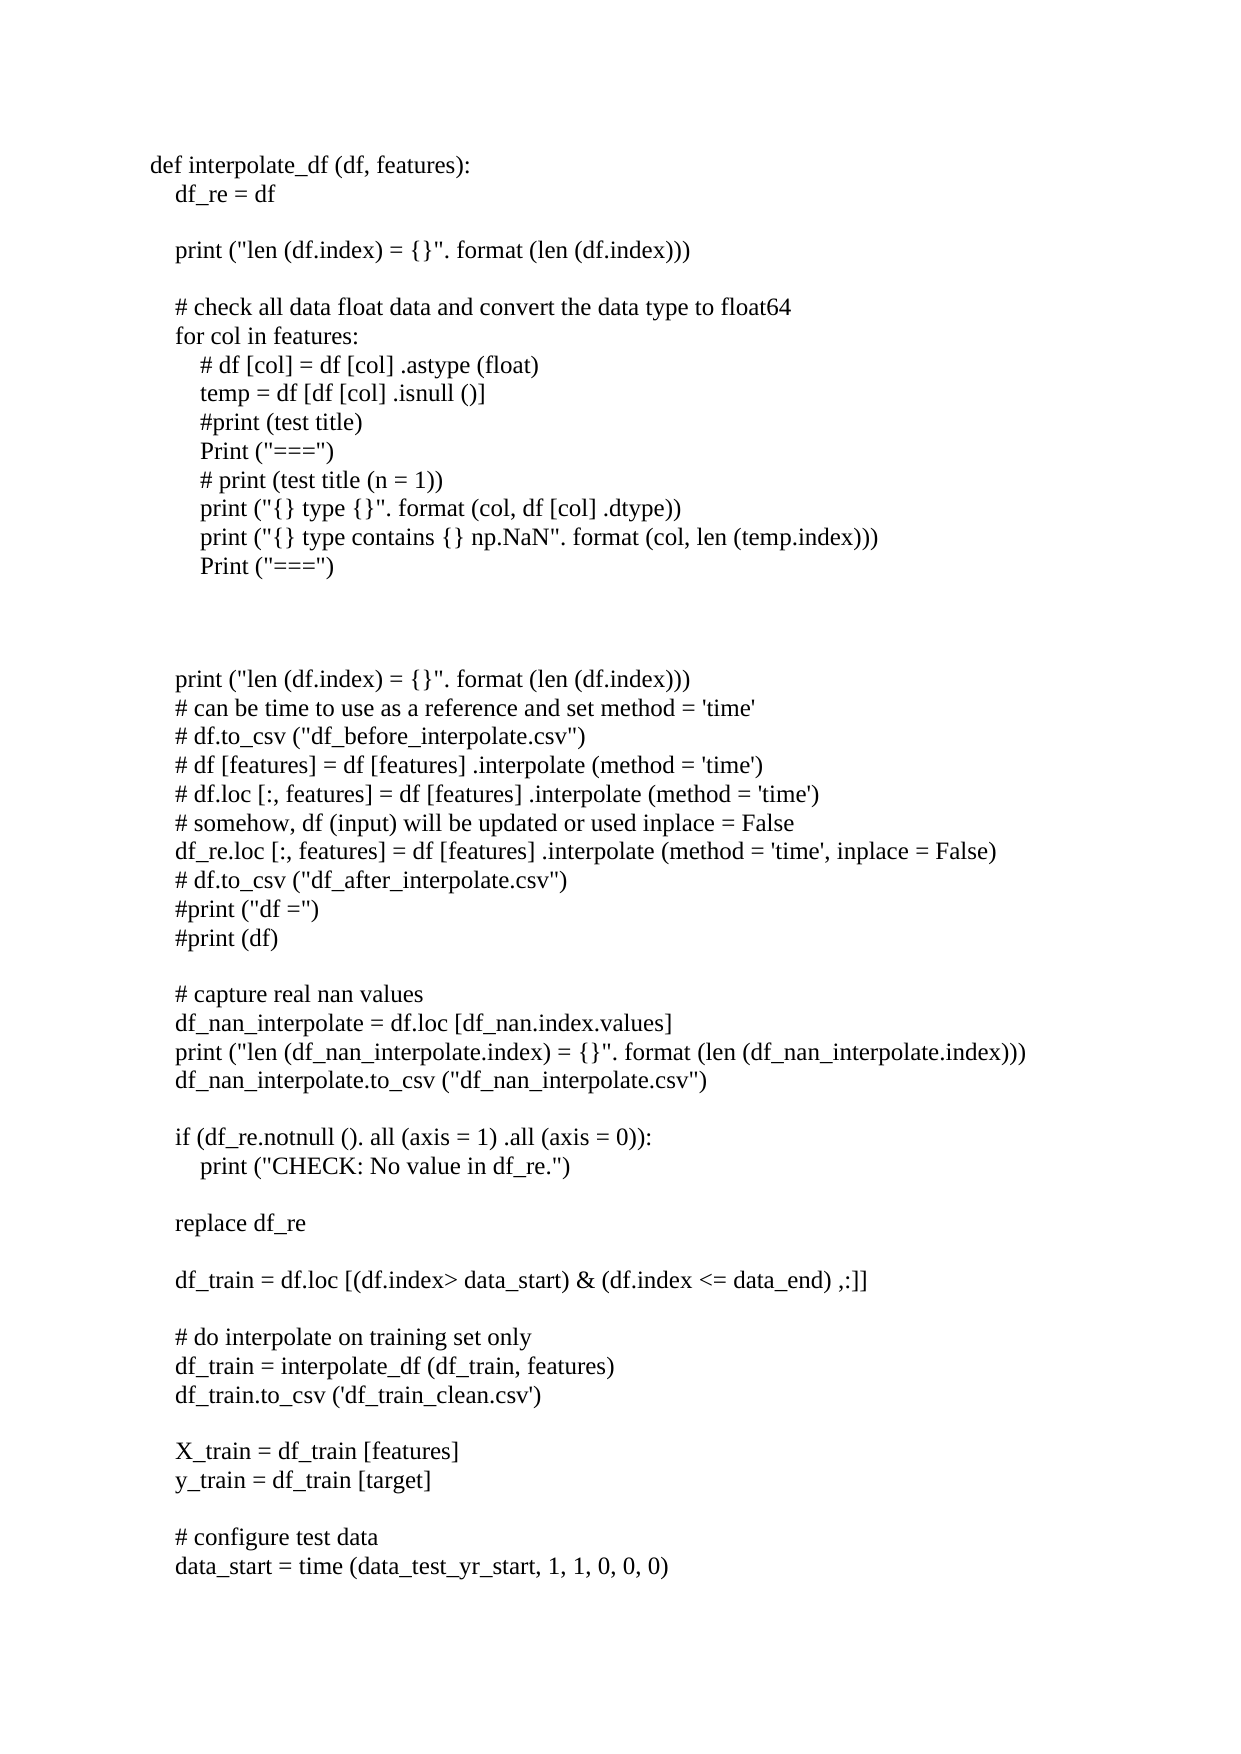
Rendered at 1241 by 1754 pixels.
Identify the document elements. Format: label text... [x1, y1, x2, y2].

text df_nan_interpolate = df.loc [df_nan.index.values] [150, 1008, 1090, 1037]
text df_re.loc [:, features] = df [features] .interpolate (method = 'time', inplace = False) [150, 836, 1090, 865]
text replace df_re [150, 1208, 1090, 1237]
text print ("{} type contains {} np.NaN". format (col, len (temp.index))) [150, 522, 1090, 551]
text def interpolate_df (df, features): [150, 150, 1090, 179]
text #print (df) [150, 923, 1090, 951]
text df_train = df.loc [(df.index> data_start) & (df.index <= data_end) ,:]] [150, 1265, 1090, 1294]
text df_nan_interpolate.to_csv ("df_nan_interpolate.csv") [150, 1066, 1090, 1094]
text # df.to_csv ("df_before_interpolate.csv") [150, 721, 1090, 750]
text df_train = interpolate_df (df_train, features) [150, 1351, 1090, 1380]
text # df [col] = df [col] .astype (float) [150, 350, 1090, 378]
text # df [features] = df [features] .interpolate (method = 'time') [150, 750, 1090, 779]
text # df.loc [:, features] = df [features] .interpolate (method = 'time') [150, 779, 1090, 808]
text Print ("===") [150, 436, 1090, 465]
text print ("len (df.index) = {}". format (len (df.index))) [150, 236, 1090, 264]
text print ("len (df.index) = {}". format (len (df.index))) [150, 664, 1090, 693]
text # check all data float data and convert the data type to float64 [150, 292, 1090, 321]
text #print (test title) [150, 407, 1090, 436]
text print ("{} type {}". format (col, df [col] .dtype)) [150, 493, 1090, 522]
text for col in features: [150, 321, 1090, 350]
text # do interpolate on training set only [150, 1322, 1090, 1351]
text # capture real nan values [150, 979, 1090, 1008]
text # df.to_csv ("df_after_interpolate.csv") [150, 865, 1090, 894]
text if (df_re.notnull (). all (axis = 1) .all (axis = 0)): [150, 1122, 1090, 1151]
text X_train = df_train [features] [150, 1436, 1090, 1465]
text # can be time to use as a reference and set method = 'time' [150, 693, 1090, 721]
text temp = df [df [col] .isnull ()] [150, 378, 1090, 407]
text Print ("===") [150, 551, 1090, 580]
text data_start = time (data_test_yr_start, 1, 1, 0, 0, 0) [150, 1551, 1090, 1579]
text print ("CHECK: No value in df_re.") [150, 1151, 1090, 1180]
text df_re = df [150, 179, 1090, 207]
text df_train.to_csv ('df_train_clean.csv') [150, 1380, 1090, 1408]
text # print (test title (n = 1)) [150, 465, 1090, 493]
text y_train = df_train [target] [150, 1465, 1090, 1494]
text print ("len (df_nan_interpolate.index) = {}". format (len (df_nan_interpolate.index))) [150, 1037, 1090, 1066]
text # configure test data [150, 1522, 1090, 1551]
text # somehow, df (input) will be updated or used inplace = False [150, 808, 1090, 836]
text #print ("df =") [150, 894, 1090, 923]
